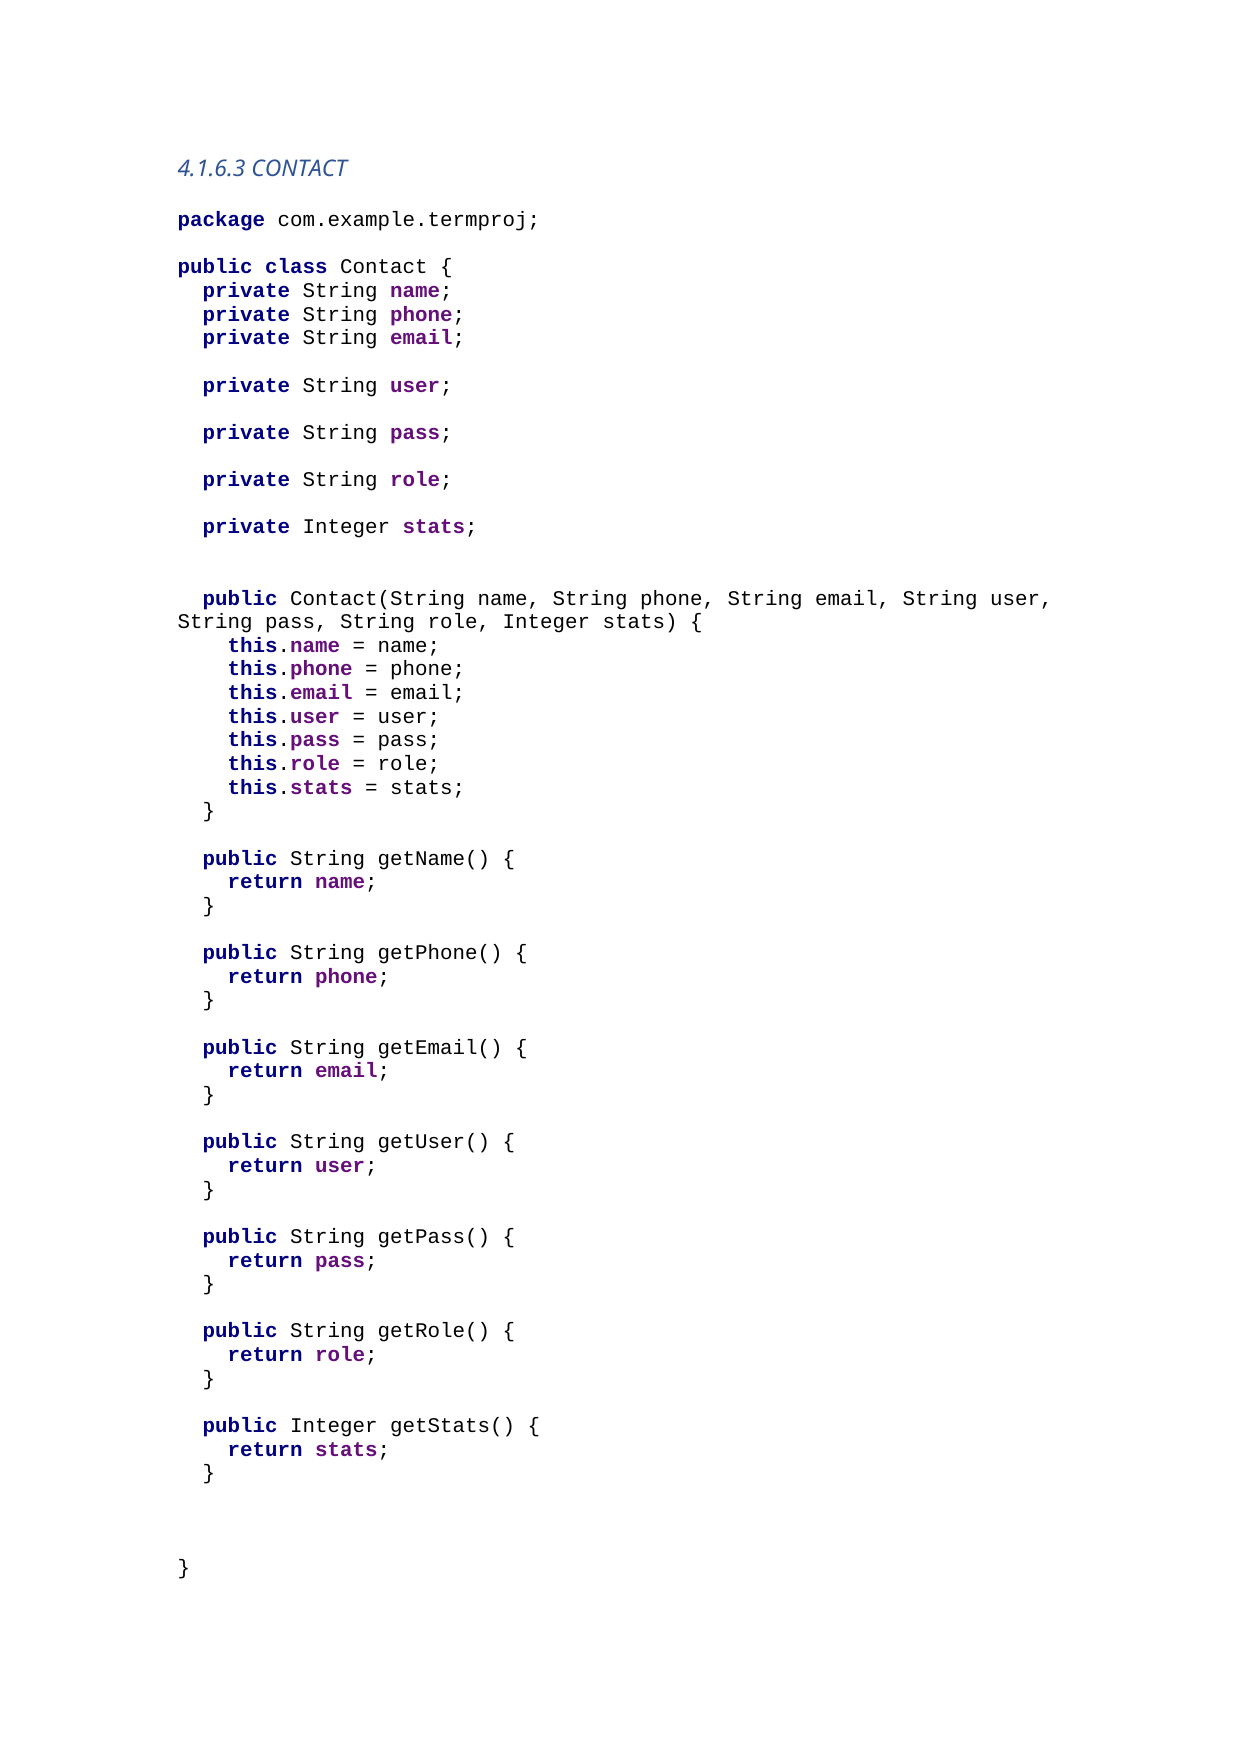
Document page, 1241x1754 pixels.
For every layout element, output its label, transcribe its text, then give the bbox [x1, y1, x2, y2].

subtitle 4.1.6.3 CONTACT [177, 152, 1063, 183]
text package com.example.termproj; public class Contact { private String name; private String phone; private String email; private String user; private String pass; private String role; private Integer stats; public Contact(String name, String phone, String email, String user, String pass, String role, Integer stats) { this.name = name; this.phone = phone; this.email = email; this.user = user; this.pass = pass; this.role = role; this.stats = stats; } public String getName() { return name; } public String getPhone() { return phone; } public String getEmail() { return email; } public String getUser() { return user; } public String getPass() { return pass; } public String getRole() { return role; } public Integer getStats() { return stats; } } [177, 209, 1063, 1581]
